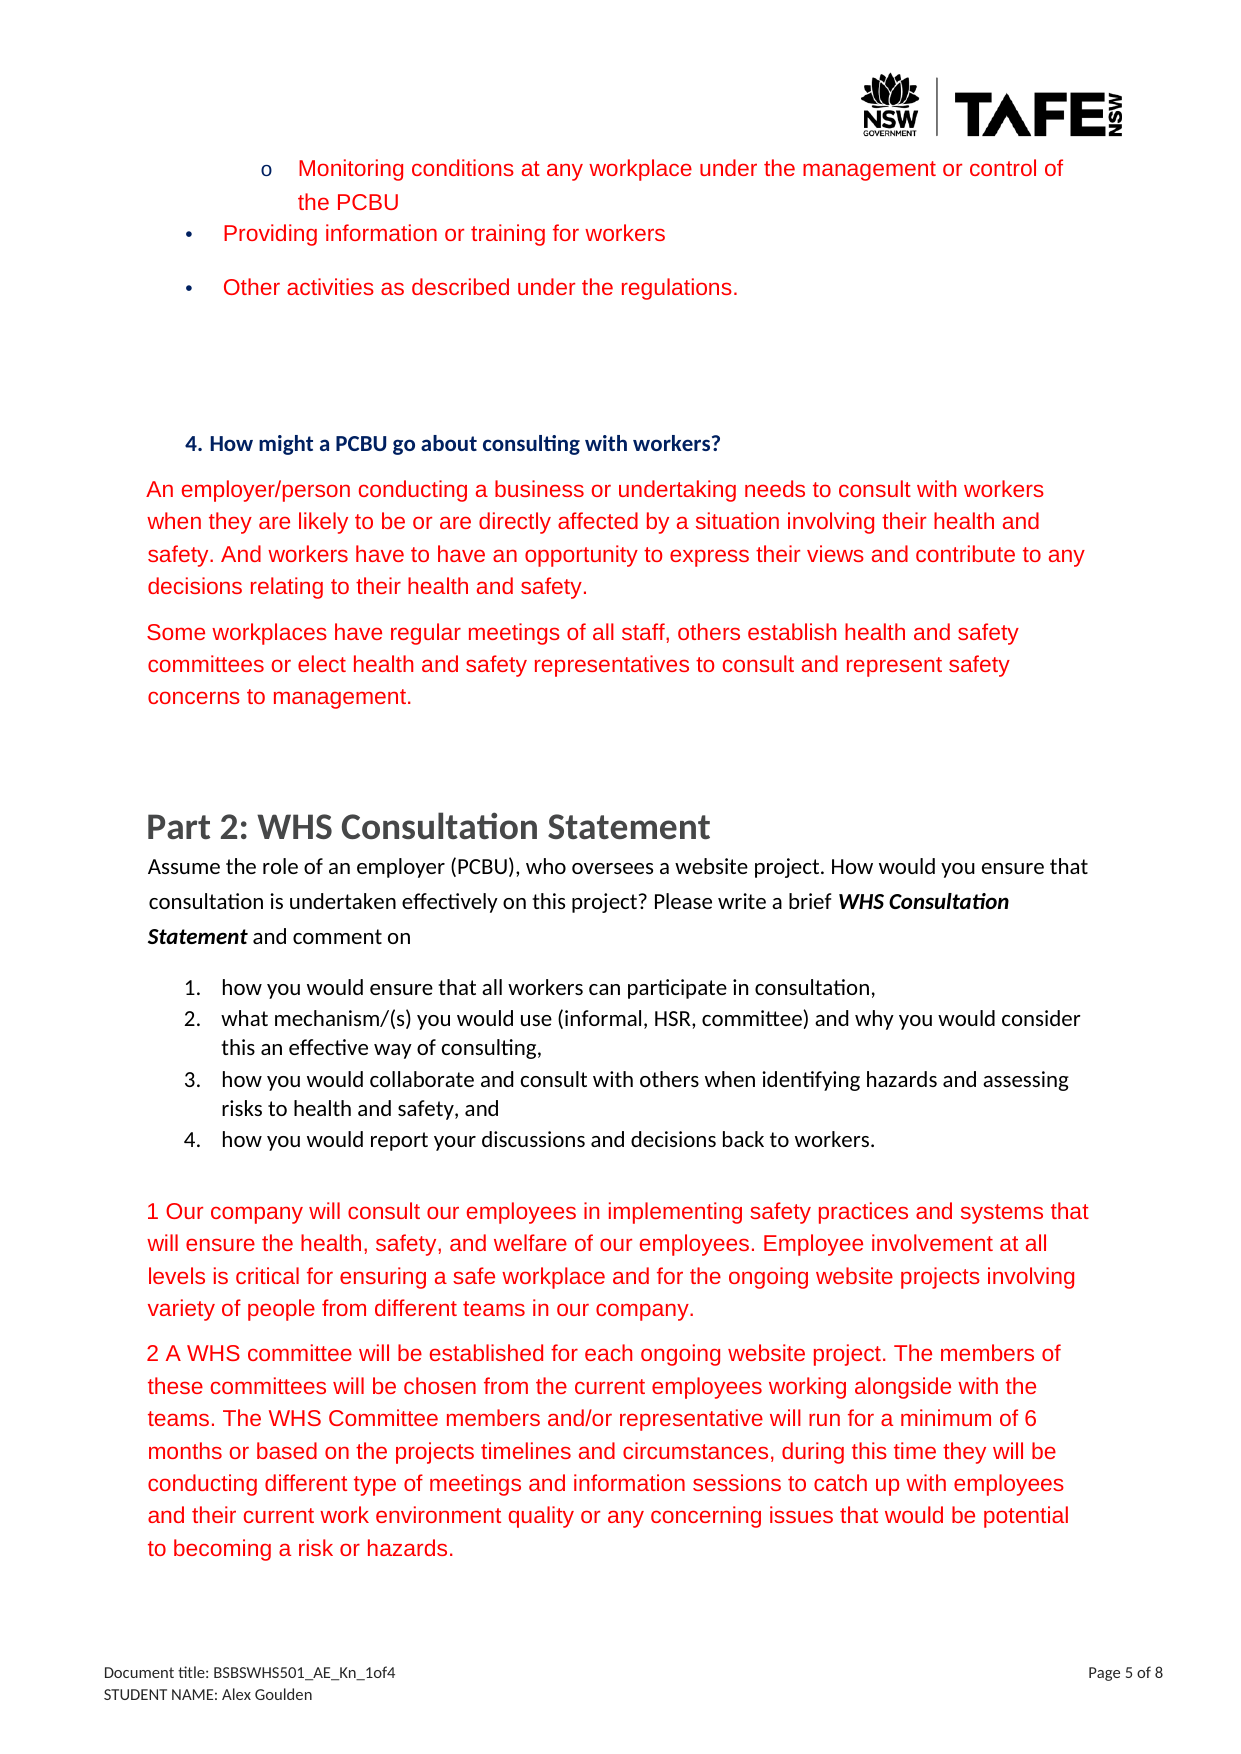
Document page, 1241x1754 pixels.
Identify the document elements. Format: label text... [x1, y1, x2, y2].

list what mechanism/(s) you would use (informal, HSR, committee) and why you would consider this an effective way of consulting, [184, 1004, 1090, 1062]
picture [861, 71, 1122, 137]
subtitle Part 2: WHS Consultation Statement [146, 803, 1090, 849]
text Statement and comment on [148, 922, 1090, 950]
text 2 A WHS committee will be established for each ongoing website project. The members of these committees will be chosen from the current employees working alongside with the teams. The WHS Committee members and/or representative will run for a minimum of 6 months or based on the projects timelines and circumstances, during this time they will be conducting different type of meetings and information sessions to catch up with employees and their current work environment quality or any concerning issues that would be potential to becoming a risk or hazards. [146, 1340, 1090, 1561]
list how you would collaborate and consult with others when identifying hazards and assessing risks to health and safety, and [184, 1065, 1090, 1122]
text 4. How might a PCBU go about consulting with workers? [185, 429, 1090, 457]
text Some workplaces have regular meetings of all staff, others establish health and safety committees or elect health and safety representatives to consult and represent safety concerns to management. [146, 618, 1090, 709]
list how you would report your discussions and decisions back to workers. [184, 1126, 1090, 1153]
list Other activities as described under the regulations. [185, 276, 1090, 301]
list Providing information or training for workers [185, 221, 1090, 246]
text 1 Our company will consult our employees in implementing safety practices and systems that will ensure the health, safety, and welfare of our employees. Employee involvement at all levels is critical for ensuring a safe workplace and for the ongoing website projects involving variety of people from different teams in our company. [146, 1198, 1090, 1321]
list Monitoring conditions at any workplace under the management or control of the PCBU [260, 155, 1090, 215]
text An employer/person conducting a business or undertaking needs to consult with workers when they are likely to be or are directly affected by a situation involving their health and safety. And workers have to have an opportunity to express their views and contribute to any decisions relating to their health and safety. [146, 476, 1090, 599]
list how you would ensure that all workers can participate in consultation, [184, 973, 1090, 1001]
text Assume the role of an employer (PCBU), who oversees a website project. How would you ensure that consultation is undertaken effectively on this project? Please write a brief WHS Consultation [148, 852, 1090, 915]
